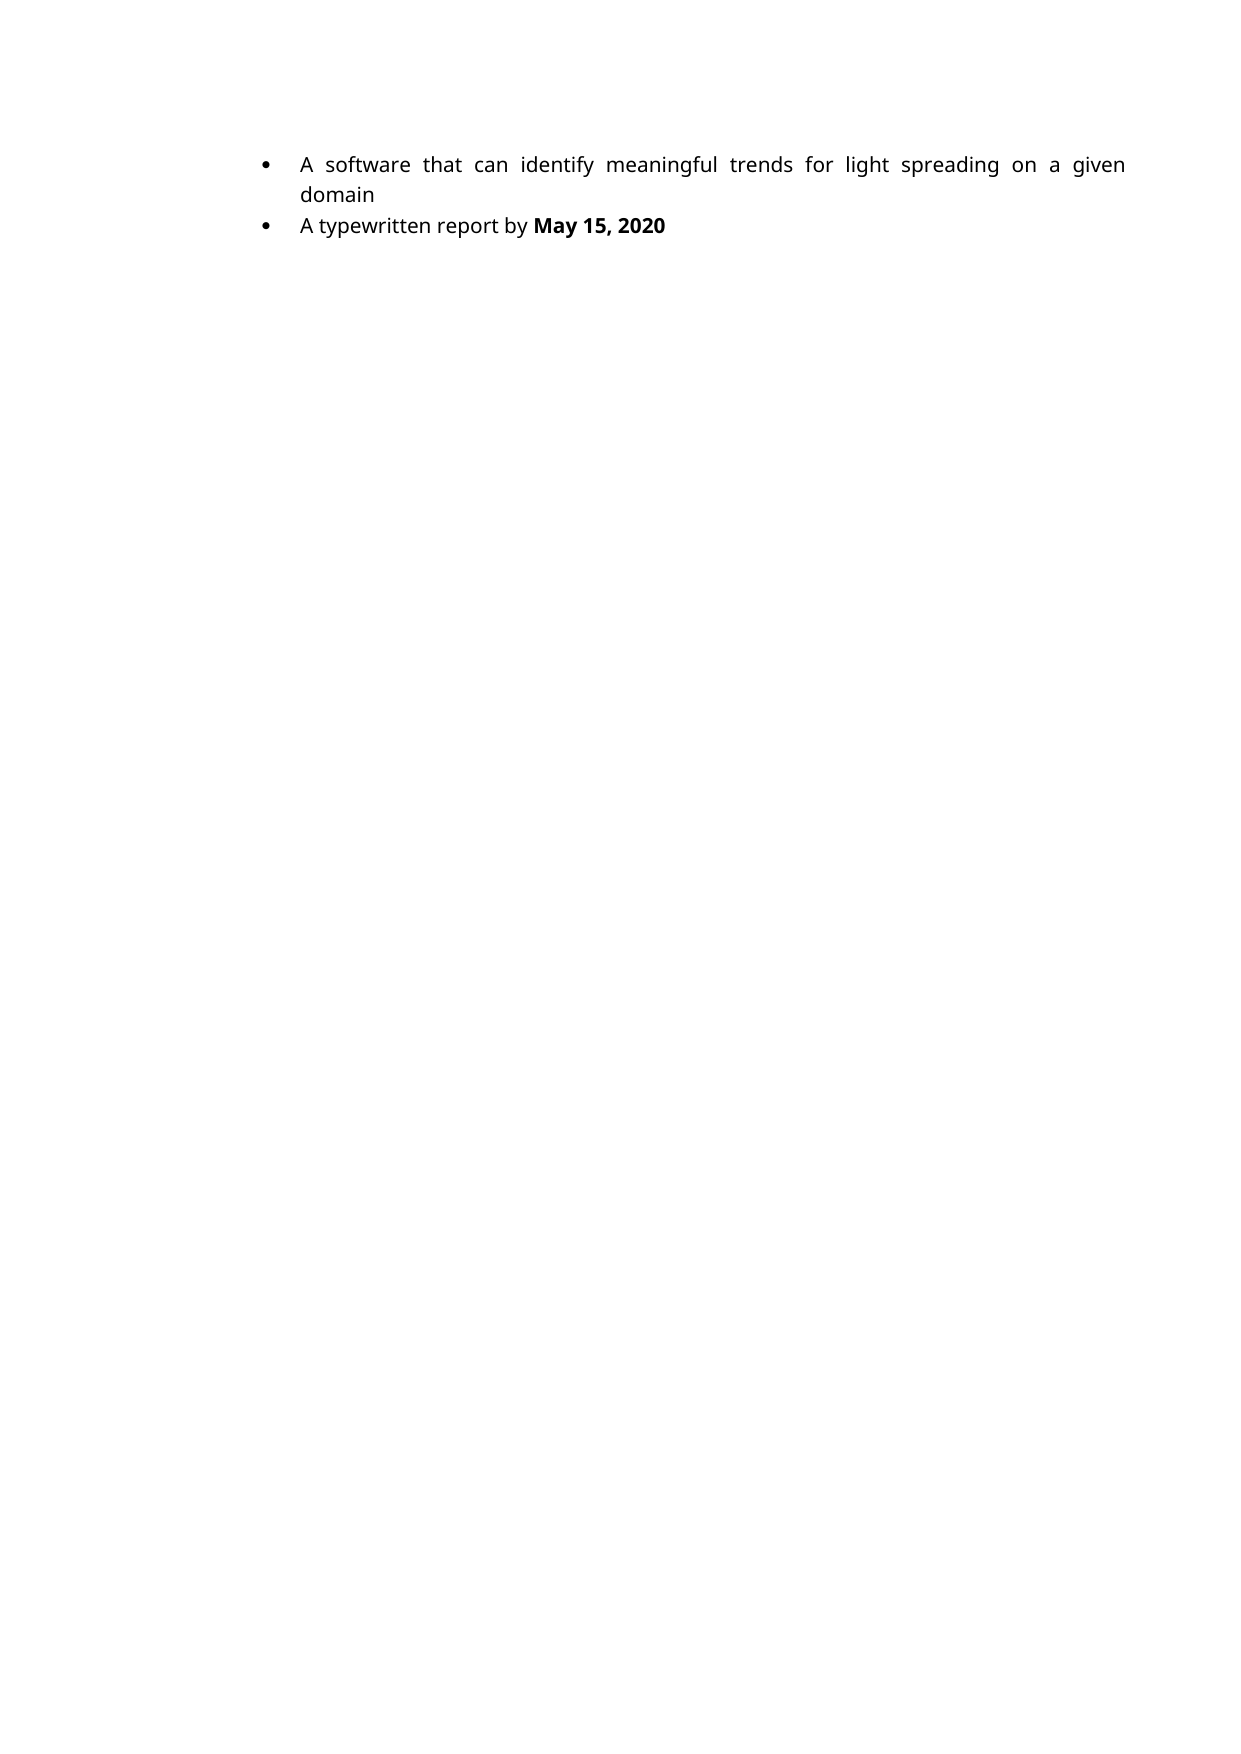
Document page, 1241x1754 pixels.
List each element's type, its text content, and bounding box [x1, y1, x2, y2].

list A typewritten report by May 15, 2020 [262, 211, 1128, 240]
list A software that can identify meaningful trends for light spreading on a given domain [262, 150, 1128, 209]
